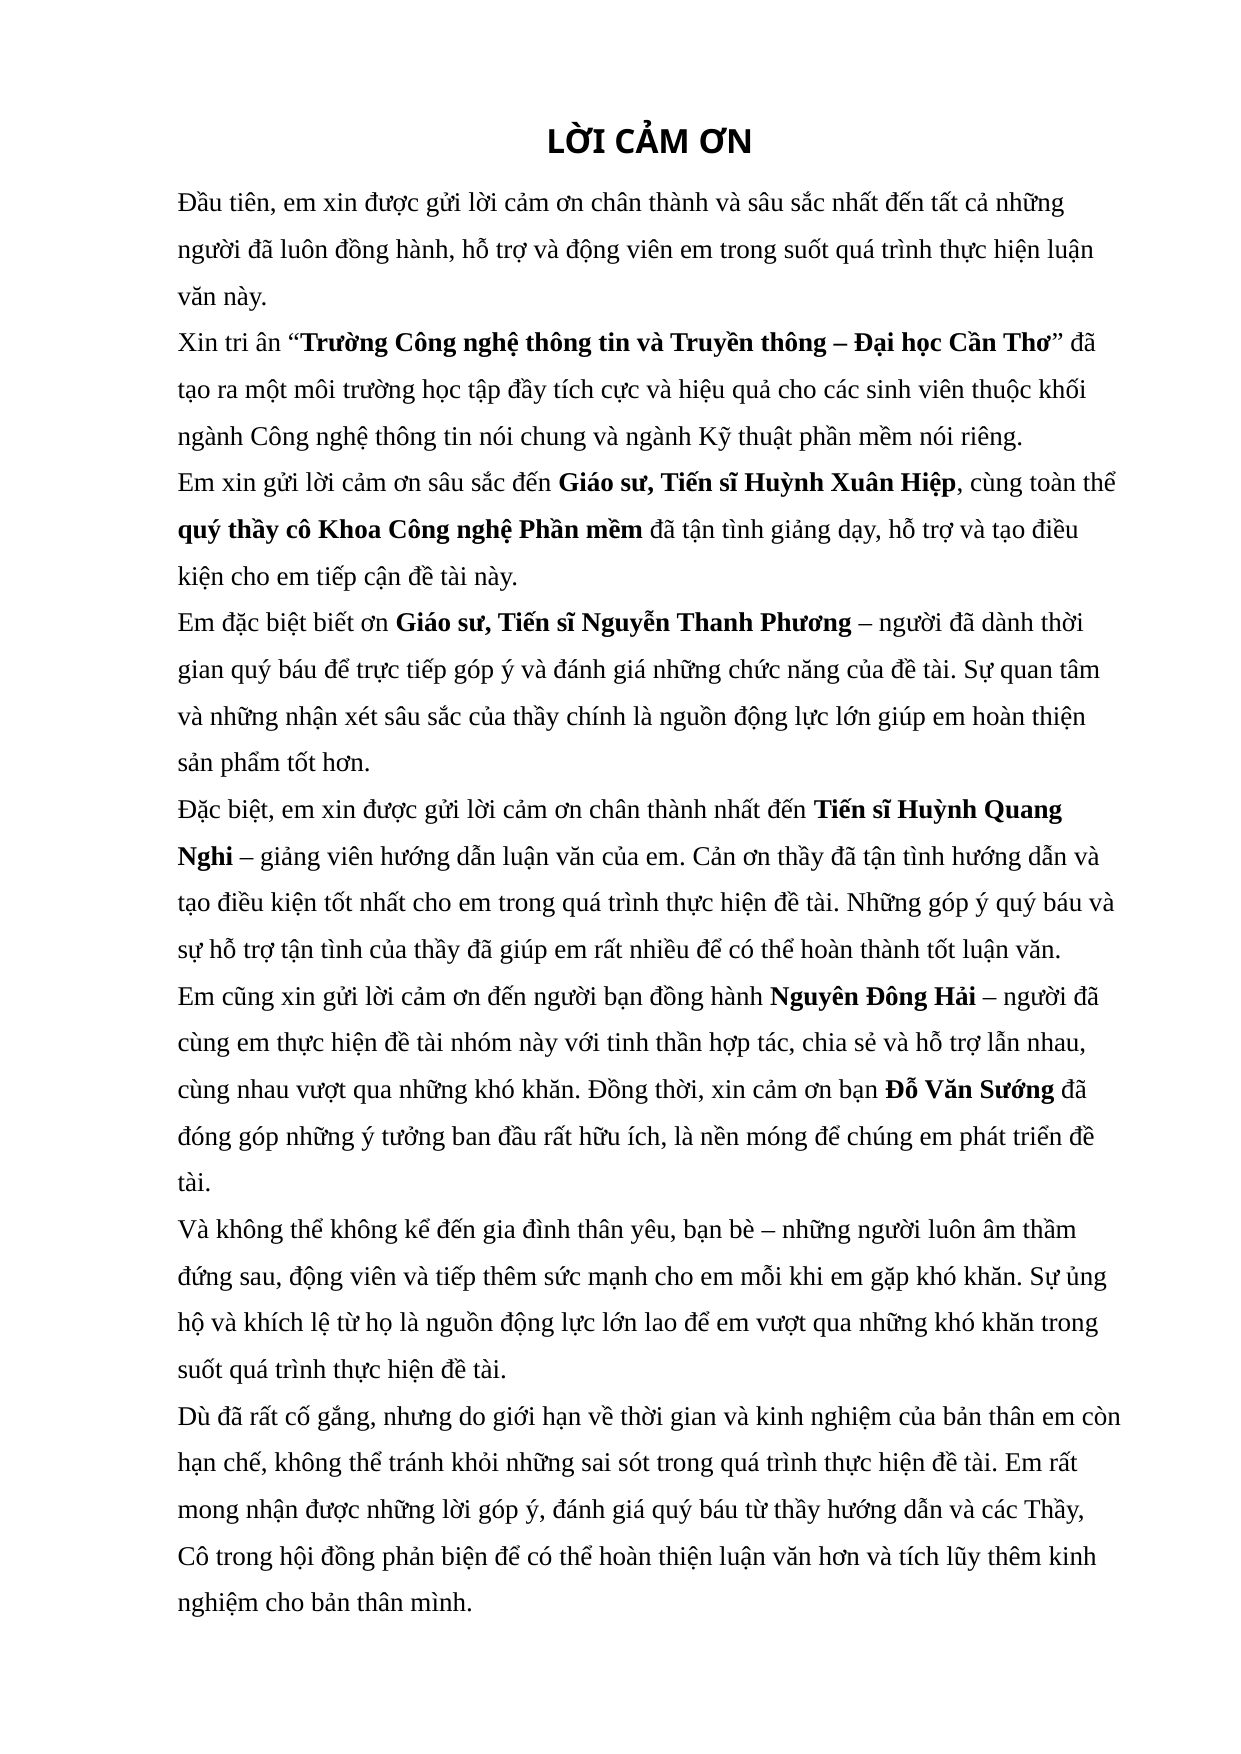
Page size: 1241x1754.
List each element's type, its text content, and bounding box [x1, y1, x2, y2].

text Dù đã rất cố gắng, nhưng do giới hạn về thời gian và kinh nghiệm của bản thân em còn hạn chế, không thể tránh khỏi những sai sót trong quá trình thực hiện đề tài. Em rất mong nhận được những lời góp ý, đánh giá quý báu từ thầy hướng dẫn và các Thầy, Cô trong hội đồng phản biện để có thể hoàn thiện luận văn hơn và tích lũy thêm kinh nghiệm cho bản thân mình. [177, 1399, 1122, 1617]
text LỜI CẢM ƠN [177, 118, 1122, 163]
text Đầu tiên, em xin được gửi lời cảm ơn chân thành và sâu sắc nhất đến tất cả những người đã luôn đồng hành, hỗ trợ và động viên em trong suốt quá trình thực hiện luận văn này. [177, 186, 1122, 311]
text Đặc biệt, em xin được gửi lời cảm ơn chân thành nhất đến Tiến sĩ Huỳnh Quang Nghi – giảng viên hướng dẫn luận văn của em. Cản ơn thầy đã tận tình hướng dẫn và tạo điều kiện tốt nhất cho em trong quá trình thực hiện đề tài. Những góp ý quý báu và sự hỗ trợ tận tình của thầy đã giúp em rất nhiều để có thể hoàn thành tốt luận văn. [177, 793, 1122, 964]
text Xin tri ân “Trường Công nghệ thông tin và Truyền thông – Đại học Cần Thơ” đã tạo ra một môi trường học tập đầy tích cực và hiệu quả cho các sinh viên thuộc khối ngành Công nghệ thông tin nói chung và ngành Kỹ thuật phần mềm nói riêng. [177, 326, 1122, 451]
text Em xin gửi lời cảm ơn sâu sắc đến Giáo sư, Tiến sĩ Huỳnh Xuân Hiệp, cùng toàn thể quý thầy cô Khoa Công nghệ Phần mềm đã tận tình giảng dạy, hỗ trợ và tạo điều kiện cho em tiếp cận đề tài này. [177, 466, 1122, 591]
text Em đặc biệt biết ơn Giáo sư, Tiến sĩ Nguyễn Thanh Phương – người đã dành thời gian quý báu để trực tiếp góp ý và đánh giá những chức năng của đề tài. Sự quan tâm và những nhận xét sâu sắc của thầy chính là nguồn động lực lớn giúp em hoàn thiện sản phẩm tốt hơn. [177, 606, 1122, 777]
text Và không thể không kể đến gia đình thân yêu, bạn bè – những người luôn âm thầm đứng sau, động viên và tiếp thêm sức mạnh cho em mỗi khi em gặp khó khăn. Sự ủng hộ và khích lệ từ họ là nguồn động lực lớn lao để em vượt qua những khó khăn trong suốt quá trình thực hiện đề tài. [177, 1213, 1122, 1384]
text Em cũng xin gửi lời cảm ơn đến người bạn đồng hành Nguyên Đông Hải – người đã cùng em thực hiện đề tài nhóm này với tinh thần hợp tác, chia sẻ và hỗ trợ lẫn nhau, cùng nhau vượt qua những khó khăn. Đồng thời, xin cảm ơn bạn Đỗ Văn Sướng đã đóng góp những ý tưởng ban đầu rất hữu ích, là nền móng để chúng em phát triển đề tài. [177, 979, 1122, 1197]
